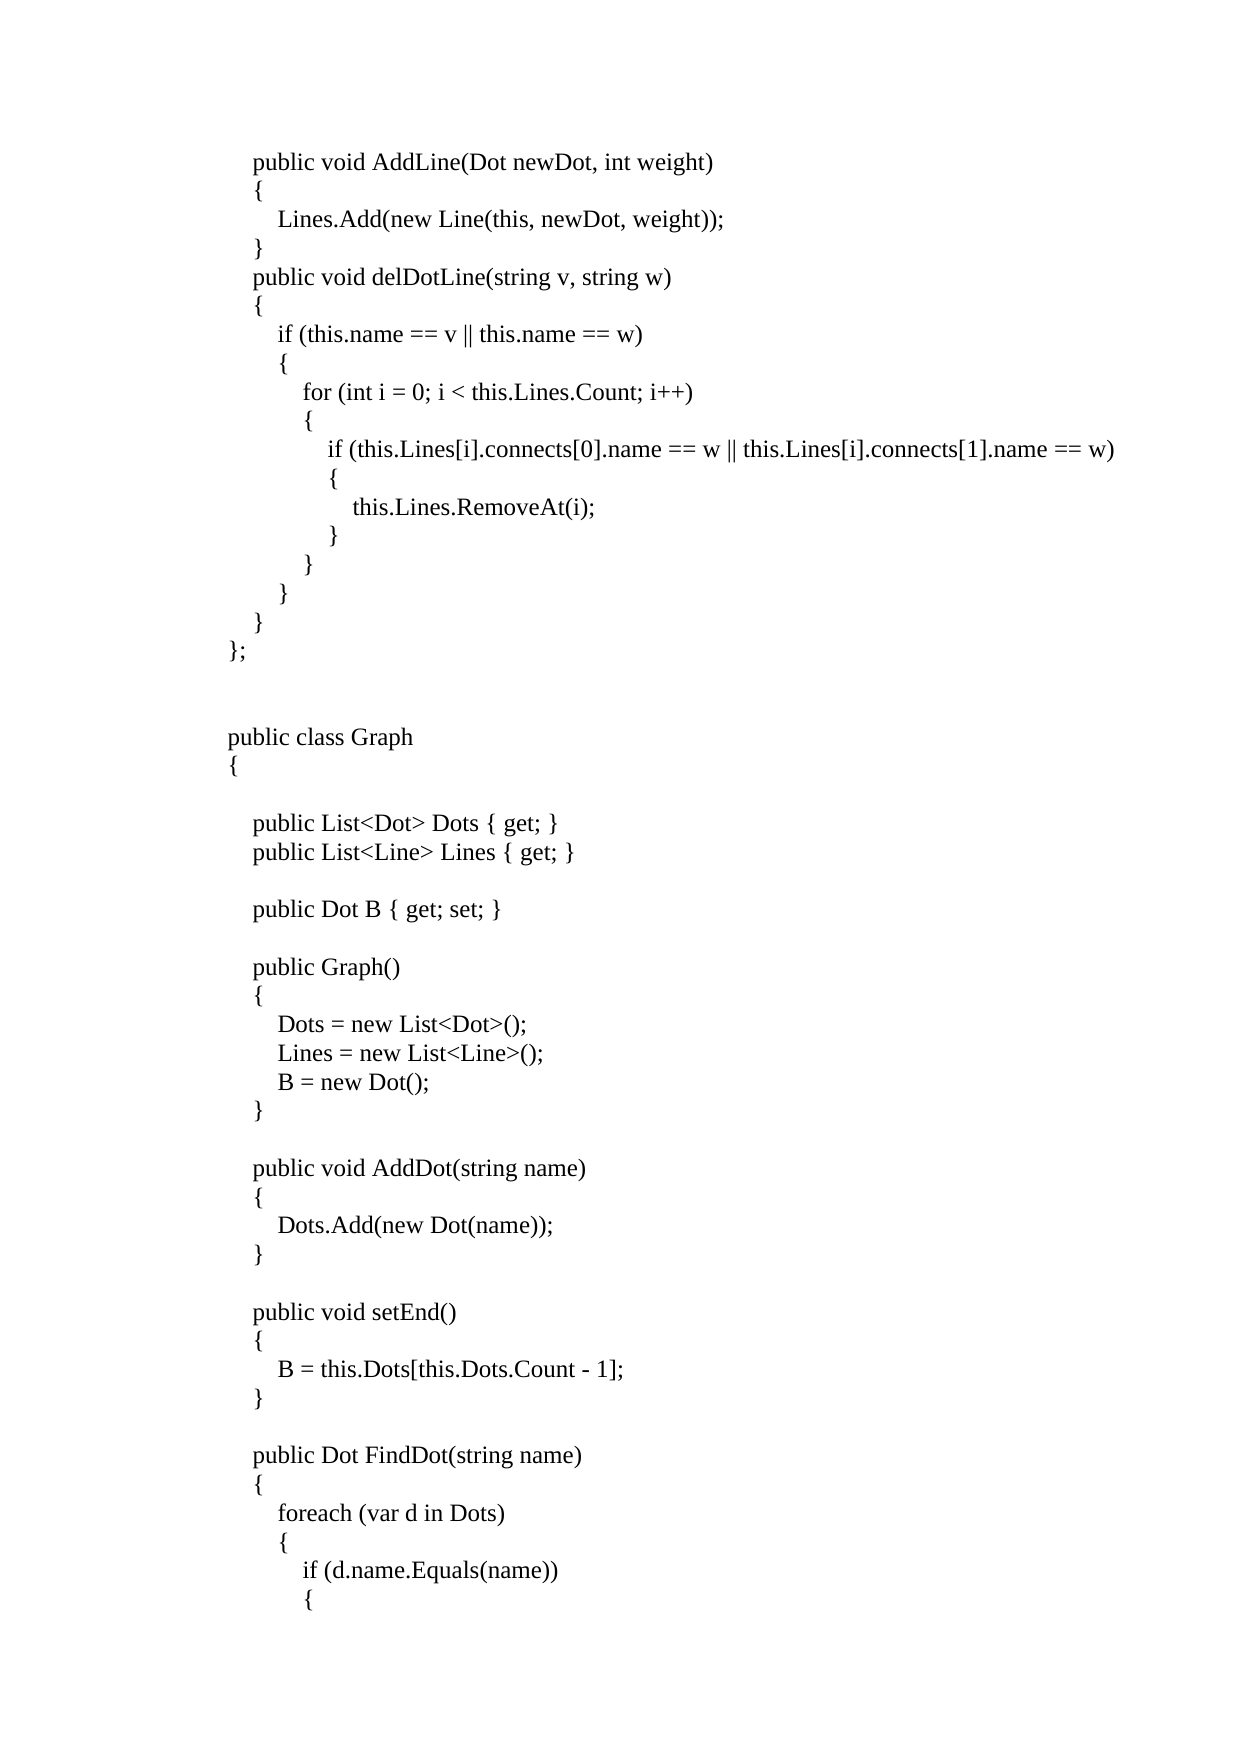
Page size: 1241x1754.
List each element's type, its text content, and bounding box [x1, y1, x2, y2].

text { [177, 291, 1152, 319]
text } [177, 578, 1152, 607]
text { [177, 1469, 1152, 1498]
text public class Graph [177, 722, 1152, 751]
text public void delDotLine(string v, string w) [177, 262, 1152, 291]
text if (this.name == v || this.name == w) [177, 319, 1152, 348]
text for (int i = 0; i < this.Lines.Count; i++) [177, 377, 1152, 406]
text { [177, 1326, 1152, 1354]
text if (d.name.Equals(name)) [177, 1556, 1152, 1584]
text } [177, 521, 1152, 549]
text B = new Dot(); [177, 1067, 1152, 1096]
text Dots = new List<Dot>(); [177, 1009, 1152, 1038]
text } [177, 233, 1152, 262]
text } [177, 1096, 1152, 1124]
text public void AddDot(string name) [177, 1153, 1152, 1182]
text } [177, 549, 1152, 578]
text B = this.Dots[this.Dots.Count - 1]; [177, 1354, 1152, 1383]
text public void setEnd() [177, 1297, 1152, 1326]
text public List<Dot> Dots { get; } [177, 808, 1152, 837]
text Lines.Add(new Line(this, newDot, weight)); [177, 204, 1152, 233]
text { [177, 1584, 1152, 1613]
text public List<Line> Lines { get; } [177, 837, 1152, 866]
text { [177, 176, 1152, 204]
text }; [177, 636, 1152, 664]
text } [177, 607, 1152, 636]
text { [177, 1182, 1152, 1211]
text foreach (var d in Dots) [177, 1498, 1152, 1527]
text { [177, 1527, 1152, 1556]
text Dots.Add(new Dot(name)); [177, 1211, 1152, 1239]
text public void AddLine(Dot newDot, int weight) [177, 147, 1152, 176]
text Lines = new List<Line>(); [177, 1038, 1152, 1067]
text { [177, 463, 1152, 492]
text public Dot FindDot(string name) [177, 1441, 1152, 1469]
text public Dot B { get; set; } [177, 894, 1152, 923]
text { [177, 348, 1152, 377]
text { [177, 751, 1152, 779]
text if (this.Lines[i].connects[0].name == w || this.Lines[i].connects[1].name == w) [177, 434, 1152, 463]
text this.Lines.RemoveAt(i); [177, 492, 1152, 521]
text public Graph() [177, 952, 1152, 981]
text { [177, 406, 1152, 434]
text } [177, 1383, 1152, 1412]
text { [177, 981, 1152, 1009]
text } [177, 1239, 1152, 1268]
